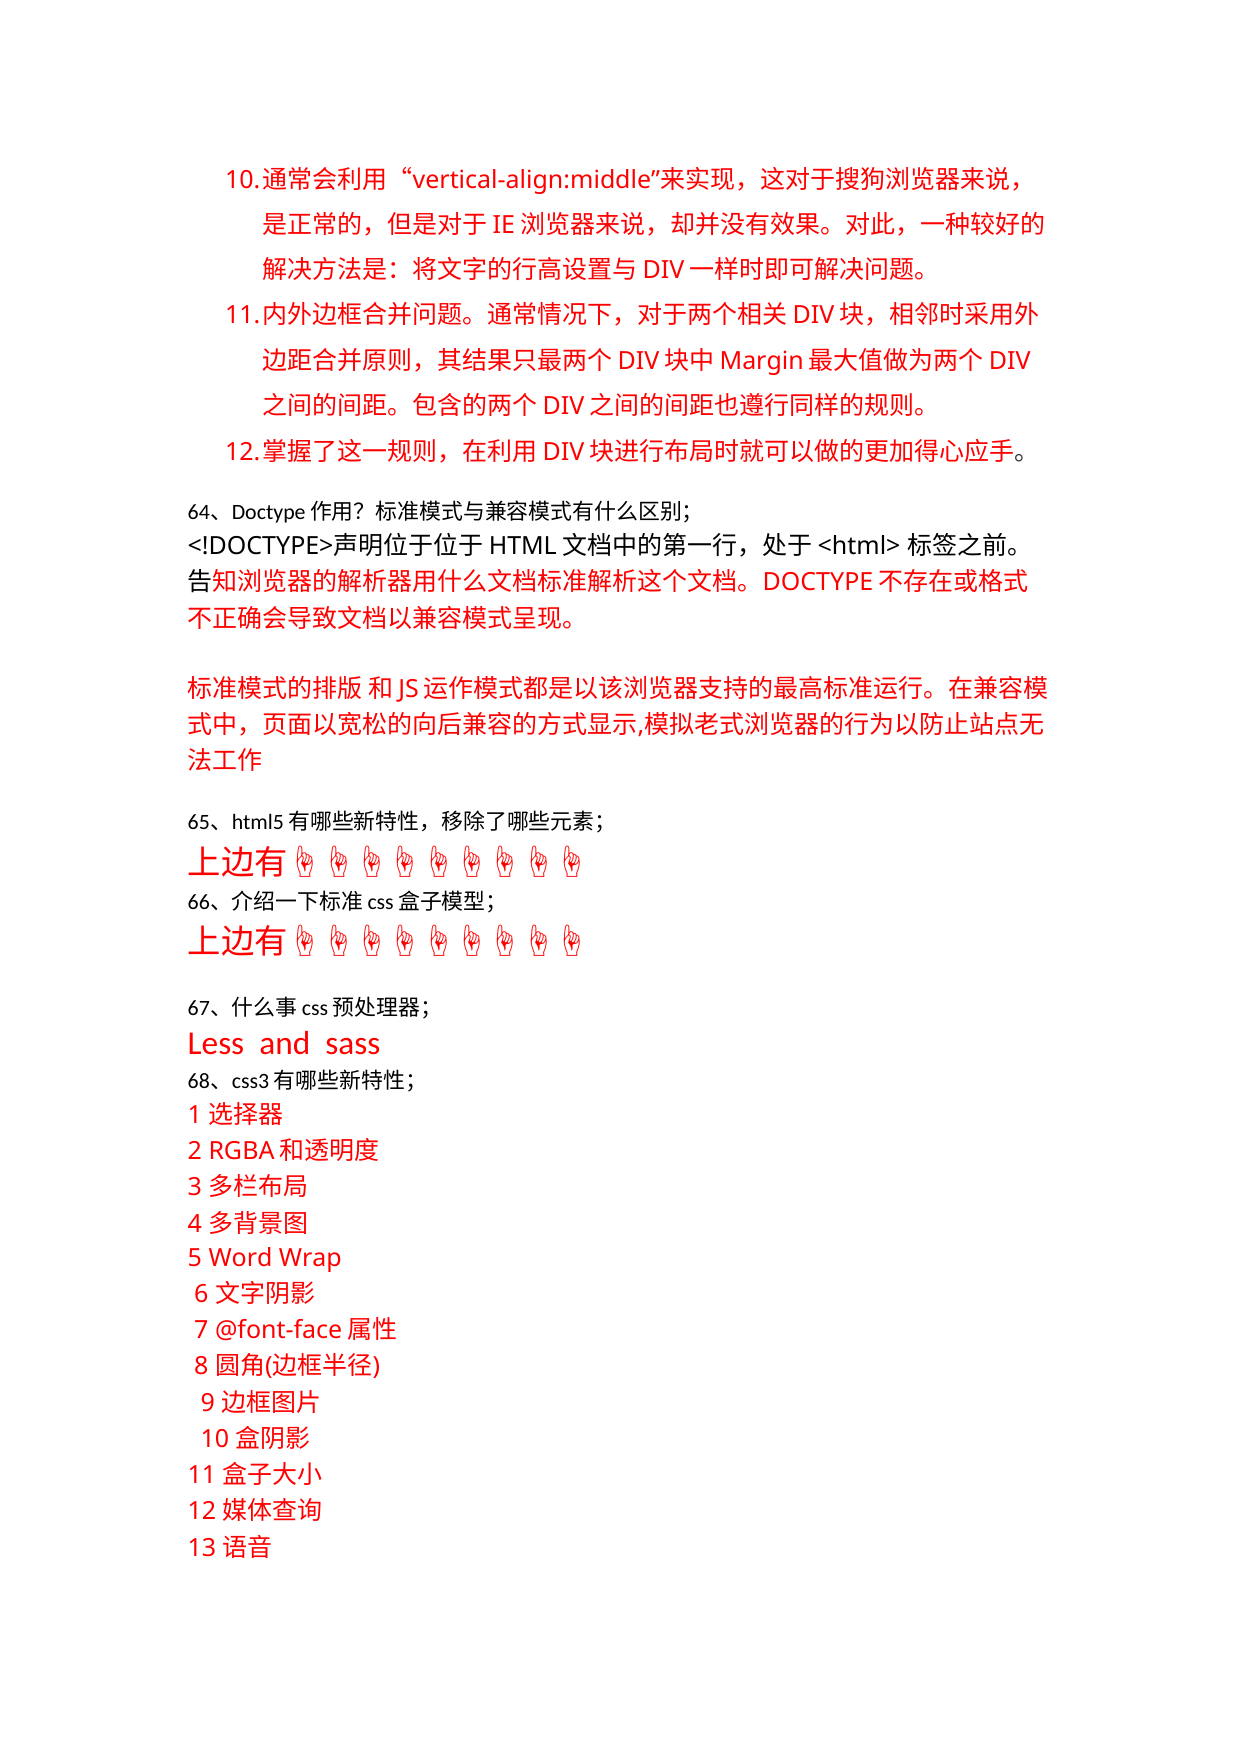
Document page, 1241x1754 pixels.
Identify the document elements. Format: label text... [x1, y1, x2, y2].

text 64、Doctype作用？标准模式与兼容模式有什么区别； [187, 494, 1053, 526]
text 67、什么事css预处理器； [187, 990, 1053, 1022]
text <!DOCTYPE>声明位于位于HTML文档中的第一行，处于 <html> 标签之前。告知浏览器的解析器用什么文档标准解析这个文档。DOCTYPE不存在或格式不正确会导致文档以兼容模式呈现。 标准模式的排版 和JS运作模式都是以该浏览器支持的最高标准运行。在兼容模式中，页面以宽松的向后兼容的方式显示,模拟老式浏览器的行为以防止站点无法工作 [187, 526, 1053, 777]
text Less and sass [187, 1022, 1053, 1063]
text 68、css3有哪些新特性； [187, 1063, 1053, 1094]
list 掌握了这一规则，在利用DIV块进行布局时就可以做的更加得心应手。 [225, 422, 1053, 467]
text 66、介绍一下标准css盒子模型； [187, 884, 1053, 915]
list 通常会利用“vertical-align:middle”来实现，这对于搜狗浏览器来说，是正常的，但是对于IE浏览器来说，却并没有效果。对此，一种较好的解决方法是：将文字的行高设置与DIV一样时即可解决问题。 [225, 150, 1053, 286]
text 65、html5有哪些新特性，移除了哪些元素； [187, 804, 1053, 835]
list 内外边框合并问题。通常情况下，对于两个相关DIV块，相邻时采用外边距合并原则，其结果只最两个DIV块中Margin最大值做为两个DIV之间的间距。包含的两个DIV之间的间距也遵行同样的规则。 [225, 286, 1053, 422]
text 1 选择器 2 RGBA和透明度 3 多栏布局 4 多背景图 5 Word Wrap 6 文字阴影 7 @font-face属性 8 圆角(边框半径) 9 边框图片 10 盒阴影 11 盒子大小 12 媒体查询 13 语音 [187, 1094, 1053, 1563]
text 上边有☝☝☝☝☝☝☝☝☝ [187, 835, 1053, 884]
text 上边有☝☝☝☝☝☝☝☝☝ [187, 915, 1053, 963]
